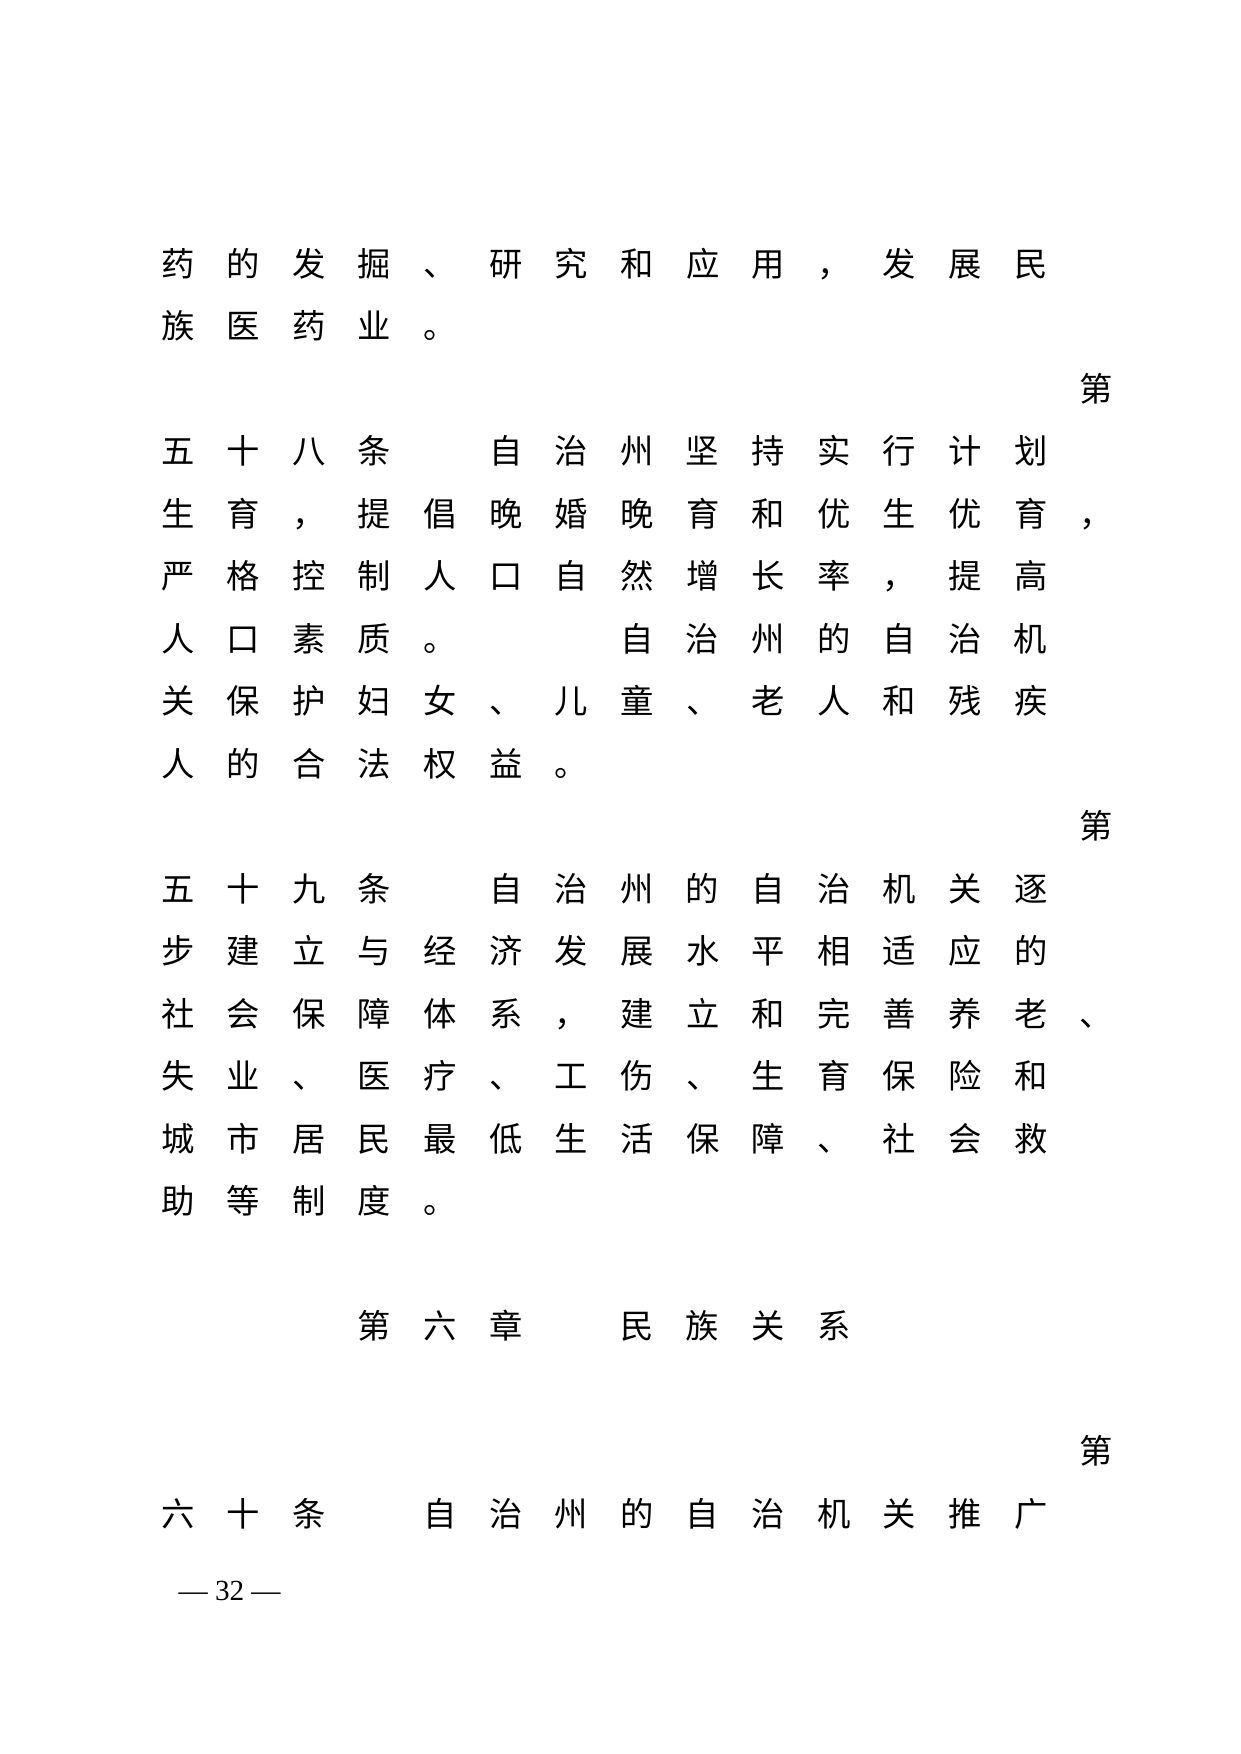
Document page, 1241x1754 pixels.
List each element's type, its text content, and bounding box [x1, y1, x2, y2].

text 第五十九条 自治州的自治机关逐步建立与经济发展水平相适应的社会保障体系，建立和完善养老、失业、医疗、工伤、生育保险和城市居民最低生活保障、社会救助等制度。 [161, 793, 1079, 1231]
text 第六章 民族关系 [161, 1293, 1079, 1356]
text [161, 1418, 1079, 1543]
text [161, 231, 1079, 356]
text 第五十八条 自治州坚持实行计划生育，提倡晚婚晚育和优生优育，严格控制人口自然增长率，提高人口素质。 自治州的自治机关保护妇女、儿童、老人和残疾人的合法权益。 [161, 356, 1079, 793]
